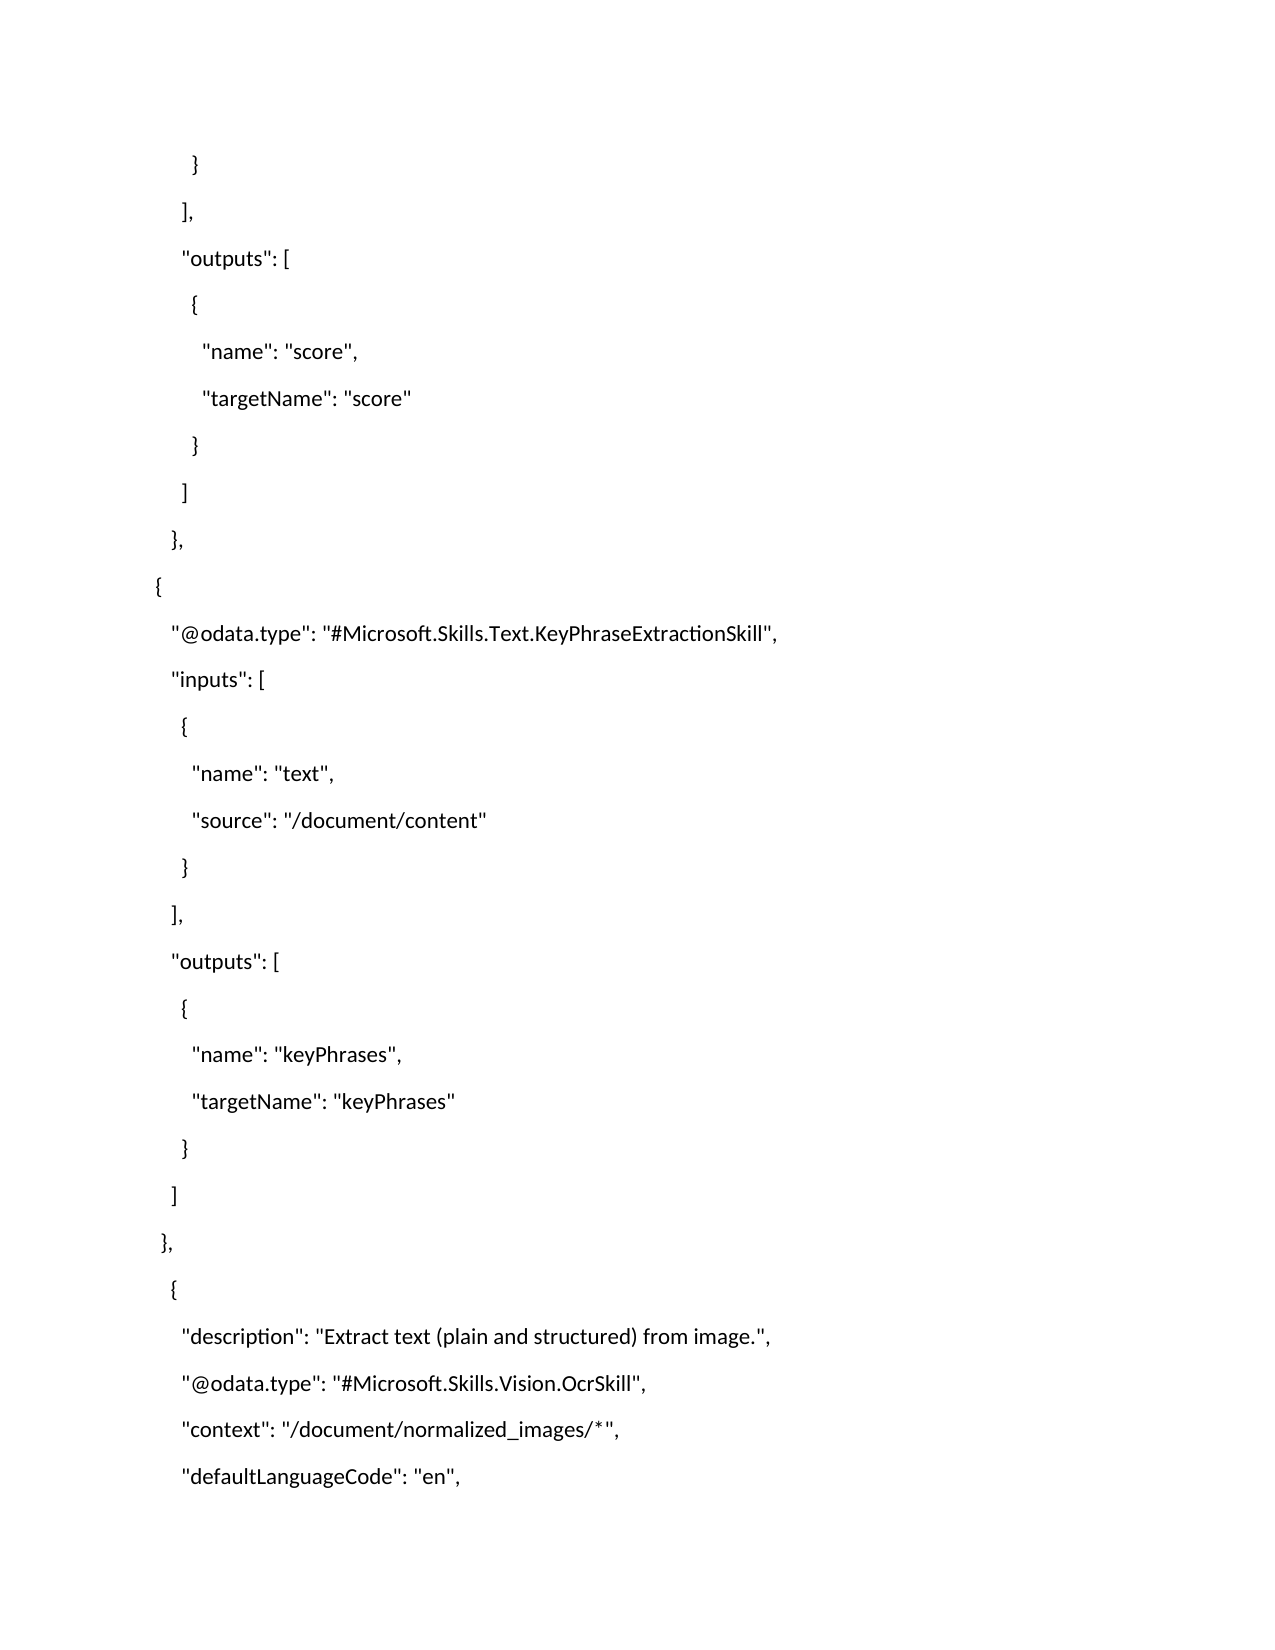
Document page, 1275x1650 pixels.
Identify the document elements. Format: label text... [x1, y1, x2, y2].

text { [150, 572, 1125, 600]
text "@odata.type": "#Microsoft.Skills.Text.KeyPhraseExtractionSkill", [150, 619, 1125, 647]
text "defaultLanguageCode": "en", [150, 1462, 1125, 1491]
text "name": "text", [150, 759, 1125, 787]
text "targetName": "score" [150, 384, 1125, 412]
text }, [150, 1228, 1125, 1256]
text "source": "/document/content" [150, 806, 1125, 834]
text ], [150, 900, 1125, 928]
text { [150, 1275, 1125, 1303]
text ] [150, 478, 1125, 506]
text ] [150, 1181, 1125, 1209]
text { [150, 712, 1125, 741]
text "outputs": [ [150, 947, 1125, 975]
text "inputs": [ [150, 666, 1125, 694]
text } [150, 431, 1125, 459]
text { [150, 994, 1125, 1022]
text "outputs": [ [150, 244, 1125, 272]
text "name": "keyPhrases", [150, 1041, 1125, 1069]
text "@odata.type": "#Microsoft.Skills.Vision.OcrSkill", [150, 1369, 1125, 1397]
text "context": "/document/normalized_images/*", [150, 1416, 1125, 1444]
text }, [150, 525, 1125, 553]
text } [150, 150, 1125, 178]
text "targetName": "keyPhrases" [150, 1087, 1125, 1116]
text "name": "score", [150, 337, 1125, 366]
text "description": "Extract text (plain and structured) from image.", [150, 1322, 1125, 1350]
text ], [150, 197, 1125, 225]
text } [150, 1134, 1125, 1162]
text { [150, 291, 1125, 319]
text } [150, 853, 1125, 881]
